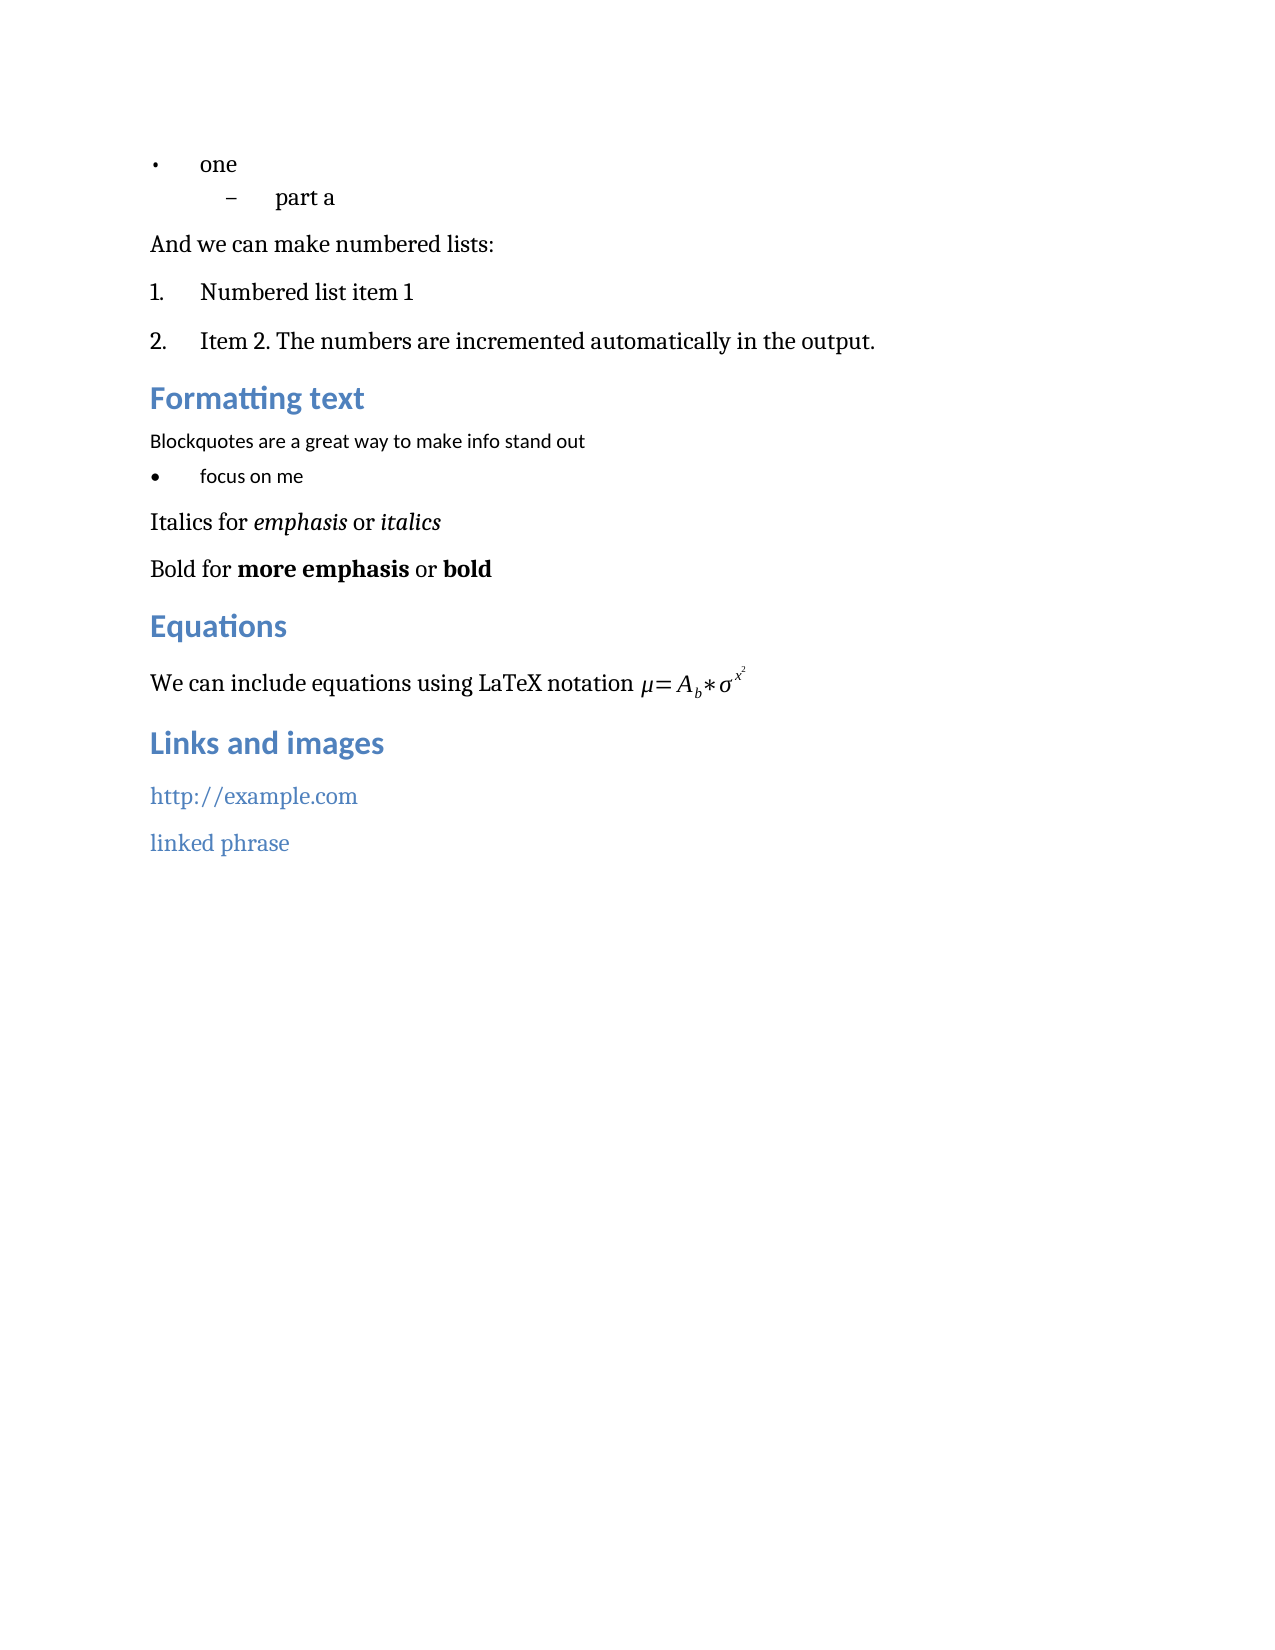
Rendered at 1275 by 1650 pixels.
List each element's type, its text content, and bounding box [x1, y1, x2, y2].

subtitle Equations [150, 605, 1125, 646]
list part a [225, 182, 1125, 211]
text Italics for emphasis or italics [150, 508, 1125, 537]
list one [150, 150, 1125, 179]
list Item 2. The numbers are incremented automatically in the output. [150, 327, 1125, 356]
text And we can make numbered lists: [150, 230, 1125, 259]
text Bold for more emphasis or bold [150, 555, 1125, 584]
text Blockquotes are a great way to make info stand out [150, 428, 1125, 453]
text We can include equations using LaTeX notation [150, 664, 1125, 701]
list focus on me [150, 464, 1125, 489]
list Numbered list item 1 [150, 277, 1125, 306]
subtitle Formatting text [150, 377, 1125, 417]
text linked phrase [150, 829, 1125, 858]
text http://example.com [150, 782, 1125, 810]
subtitle Links and images [150, 722, 1125, 763]
